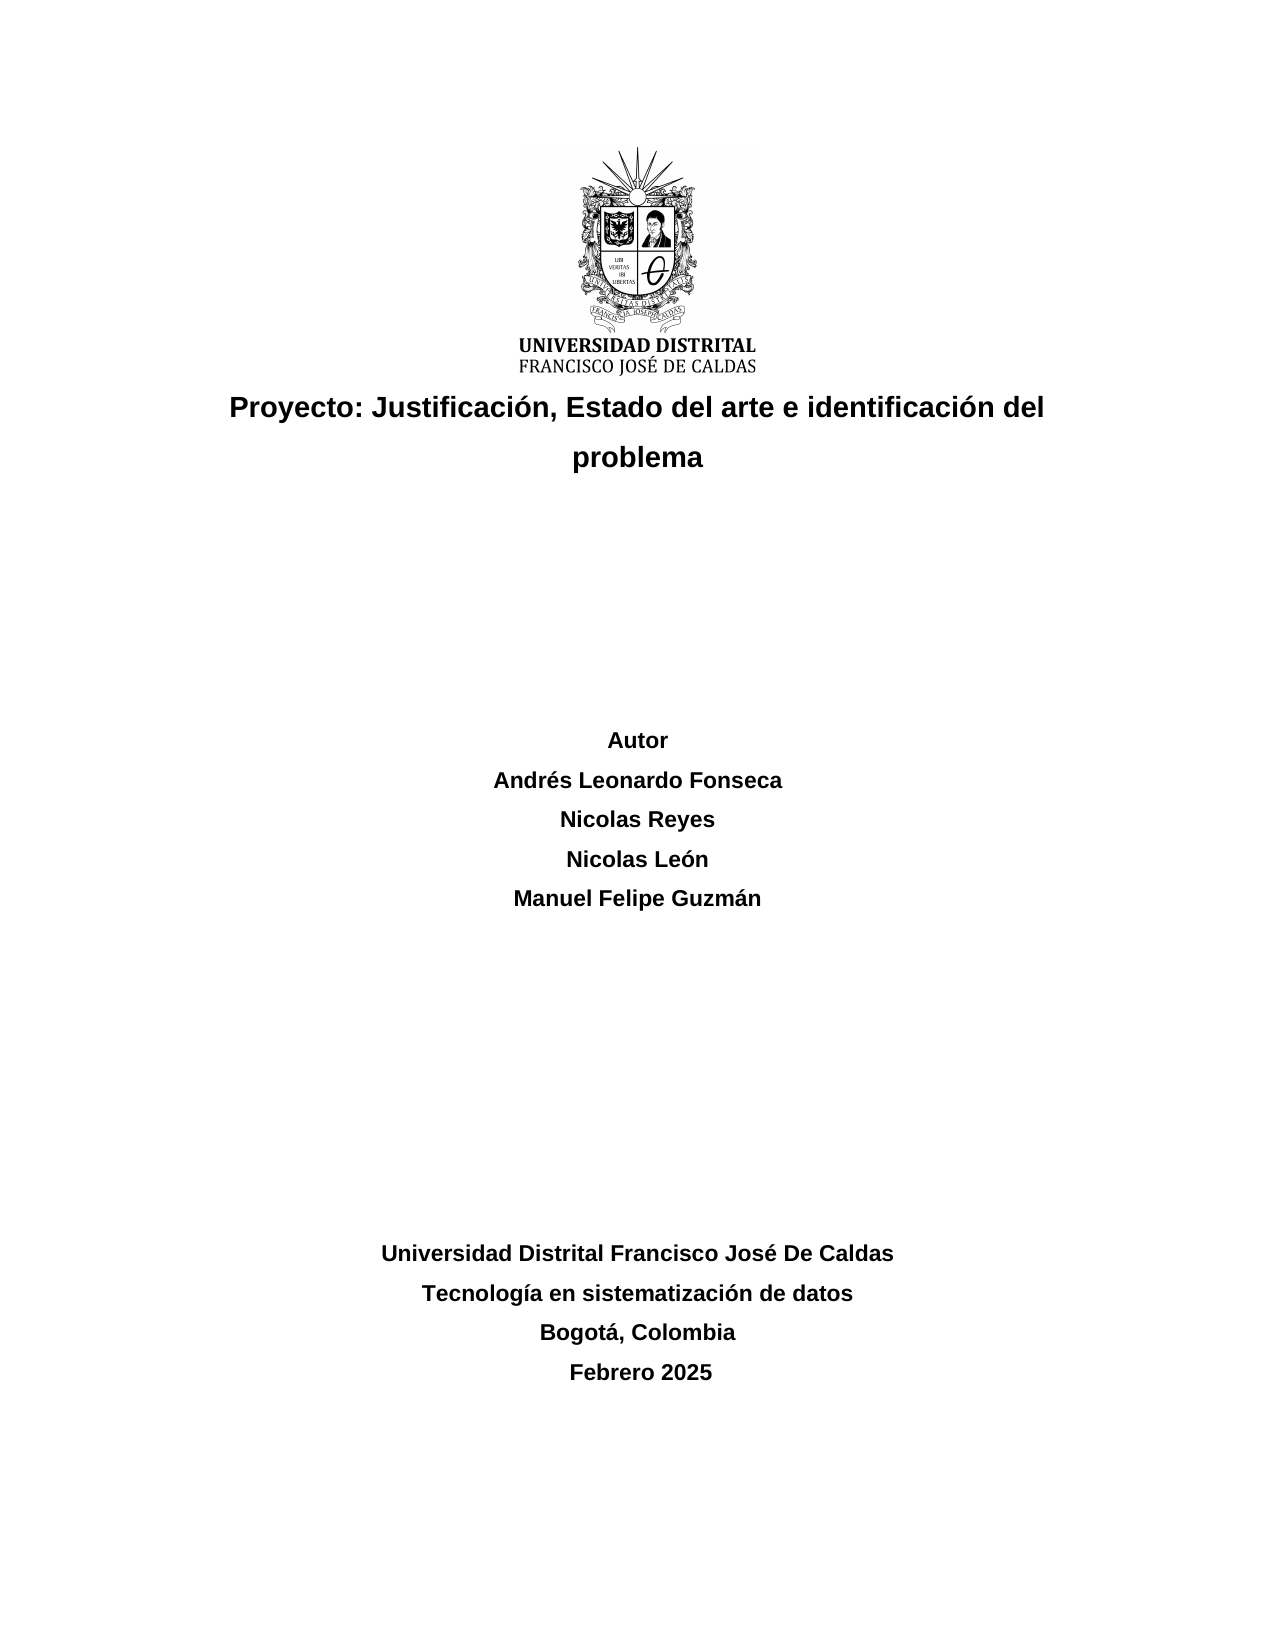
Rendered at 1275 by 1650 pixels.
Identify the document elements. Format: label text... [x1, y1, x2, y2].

text Universidad Distrital Francisco José De Caldas [177, 1240, 1098, 1267]
text Autor [177, 727, 1098, 753]
text Proyecto: Justificación, Estado del arte e identificación del problema [177, 390, 1098, 473]
text Andrés Leonardo Fonseca Nicolas Reyes Nicolas León Manuel Felipe Guzmán [177, 767, 1098, 911]
text Bogotá, Colombia Febrero 2025 [177, 1319, 1098, 1467]
picture [519, 147, 756, 376]
text Tecnología en sistematización de datos [177, 1280, 1098, 1306]
